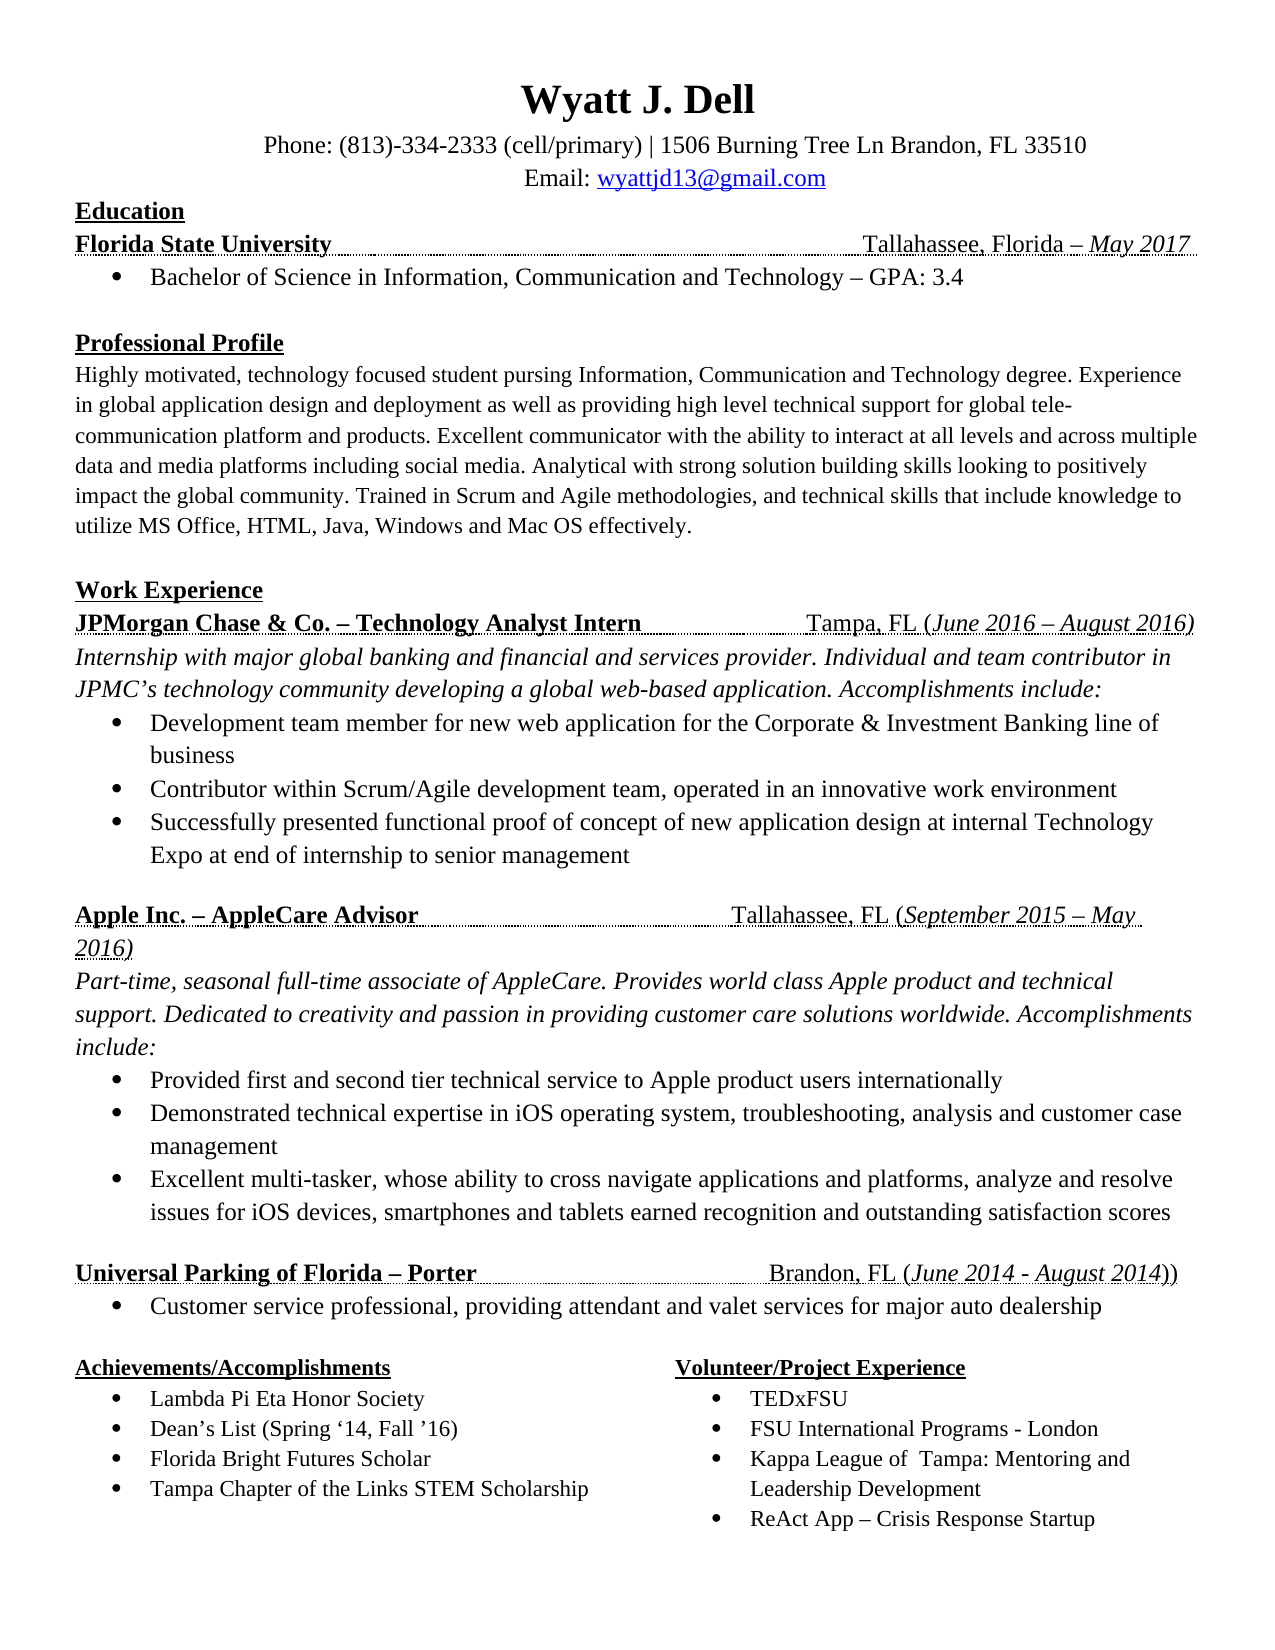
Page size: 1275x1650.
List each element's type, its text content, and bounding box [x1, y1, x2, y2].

text Work Experience [75, 576, 1200, 604]
list Tampa Chapter of the Links STEM Scholarship [112, 1475, 600, 1502]
list TEDxFSU [712, 1384, 1200, 1411]
list Provided first and second tier technical service to Apple product users internationally [112, 1065, 1200, 1094]
text Email: wyattjd13@gmail.com [150, 163, 1200, 192]
list Excellent multi-tasker, whose ability to cross navigate applications and platforms, analyze and resolve issues for iOS devices, smartphones and tablets earned recognition and outstanding satisfaction scores [112, 1164, 1200, 1226]
text Internship with major global banking and financial and services provider. Individual and team contributor in JPMC’s technology community developing a global web-based application. Accomplishments include: [75, 642, 1200, 703]
text Wyatt J. Dell [75, 75, 1200, 123]
text Part-time, seasonal full-time associate of AppleCare. Provides world class Apple product and technical support. Dedicated to creativity and passion in providing customer care solutions worldwide. Accomplishments include: [75, 966, 1200, 1061]
text JPMorgan Chase & Co. – Technology Analyst Intern Tampa, FL (June 2016 – August 2016) [75, 608, 1200, 637]
text Professional Profile [75, 328, 1200, 357]
list Kappa League of Tampa: Mentoring and Leadership Development [712, 1445, 1200, 1502]
list Customer service professional, providing attendant and valet services for major auto dealership [112, 1291, 1200, 1320]
list Bachelor of Science in Information, Communication and Technology – GPA: 3.4 [112, 262, 1200, 291]
list Demonstrated technical expertise in iOS operating system, troubleshooting, analysis and customer case management [112, 1098, 1200, 1160]
text Highly motivated, technology focused student pursing Information, Communication and Technology degree. Experience in global application design and deployment as well as providing high level technical support for global tele-communication platform and products. Excellent communicator with the ability to interact at all levels and across multiple data and media platforms including social media. Analytical with strong solution building skills looking to positively impact the global community. Trained in Scrum and Agile methodologies, and technical skills that include knowledge to utilize MS Office, HTML, Java, Windows and Mac OS effectively. [75, 361, 1200, 539]
text Education [75, 196, 1200, 225]
list Successfully presented functional proof of concept of new application design at internal Technology Expo at end of internship to senior management [112, 807, 1200, 868]
list FSU International Programs - London [712, 1415, 1200, 1441]
text Florida State University Tallahassee, Florida – May 2017 [75, 229, 1200, 258]
text Phone: (813)-334-2333 (cell/primary) | 1506 Burning Tree Ln Brandon, FL 33510 [150, 130, 1200, 159]
list Contributor within Scrum/Agile development team, operated in an innovative work environment [112, 774, 1200, 802]
text Achievements/Accomplishments [75, 1354, 600, 1381]
list Lambda Pi Eta Honor Society [112, 1384, 600, 1411]
text Apple Inc. – AppleCare Advisor Tallahassee, FL (September 2015 – May 2016) [75, 900, 1200, 962]
list ReAct App – Crisis Response Startup [712, 1505, 1200, 1532]
text Universal Parking of Florida – Porter Brandon, FL (June 2014 - August 2014)) [75, 1258, 1200, 1287]
list Development team member for new web application for the Corporate & Investment Banking line of business [112, 708, 1200, 769]
text Volunteer/Project Experience [675, 1354, 1200, 1381]
list Dean’s List (Spring ‘14, Fall ’16) [112, 1415, 600, 1441]
list Florida Bright Futures Scholar [112, 1445, 600, 1471]
